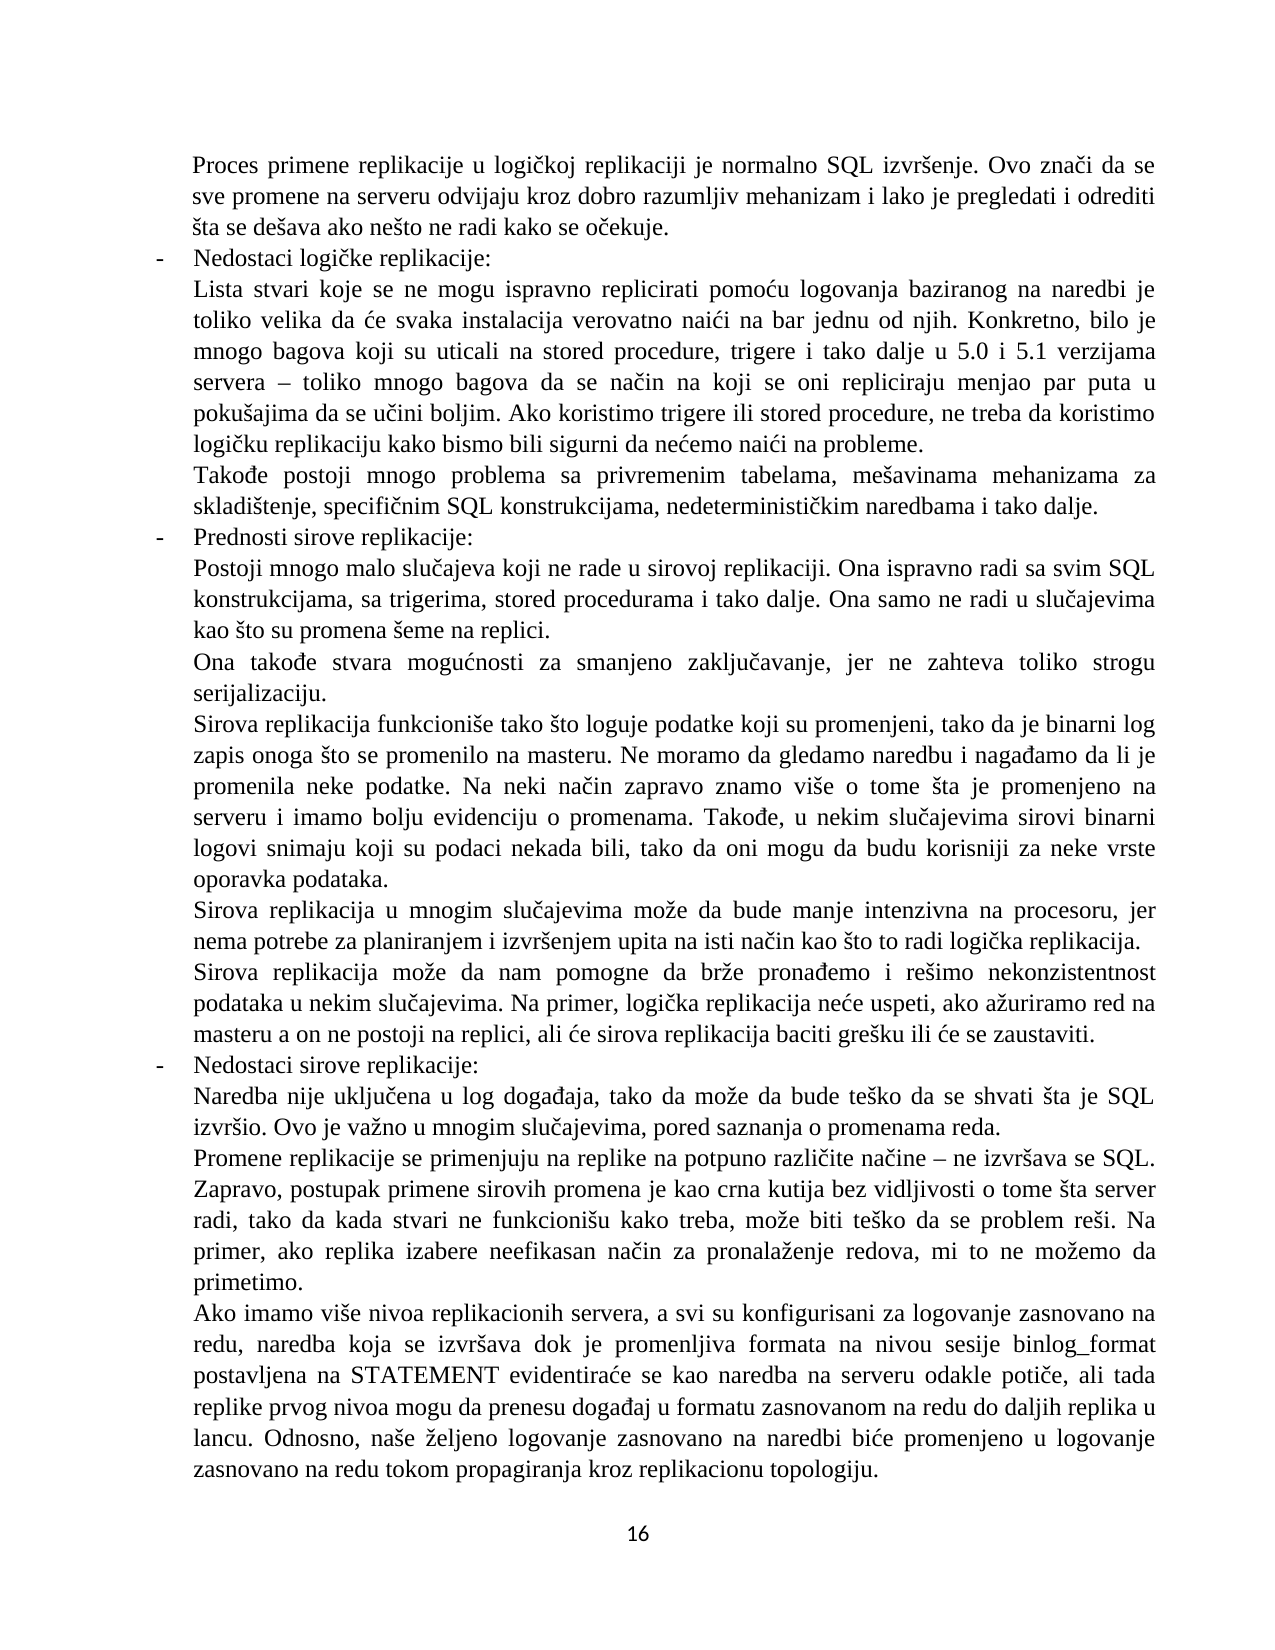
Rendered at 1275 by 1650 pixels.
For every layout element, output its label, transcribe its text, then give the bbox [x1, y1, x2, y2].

list Promene replikacije se primenjuju na replike na potpuno različite načine – ne izvršava se SQL. Zapravo, postupak primene sirovih promena je kao crna kutija bez vidljivosti o tome šta server radi, tako da kada stvari ne funkcionišu kako treba, može biti teško da se problem reši. Na primer, ako replika izabere neefikasan način za pronalaženje redova, mi to ne možemo da primetimo. [193, 1143, 1157, 1296]
list Ona takođe stvara mogućnosti za smanjeno zaključavanje, jer ne zahteva toliko strogu serijalizaciju. [193, 647, 1157, 706]
list Sirova replikacija može da nam pomogne da brže pronađemo i rešimo nekonzistentnost podataka u nekim slučajevima. Na primer, logička replikacija neće uspeti, ako ažuriramo red na masteru a on ne postoji na replici, ali će sirova replikacija baciti grešku ili će se zaustaviti. [193, 957, 1157, 1048]
list Postoji mnogo malo slučajeva koji ne rade u sirovoj replikaciji. Ona ispravno radi sa svim SQL konstrukcijama, sa trigerima, stored procedurama i tako dalje. Ona samo ne radi u slučajevima kao što su promena šeme na replici. [193, 553, 1157, 644]
list Ako imamo više nivoa replikacionih servera, a svi su konfigurisani za logovanje zasnovano na redu, naredba koja se izvršava dok je promenljiva formata na nivou sesije binlog_format postavljena na STATEMENT evidentiraće se kao naredba na serveru odakle potiče, ali tada replike prvog nivoa mogu da prenesu događaj u formatu zasnovanom na redu do daljih replika u lancu. Odnosno, naše željeno logovanje zasnovano na naredbi biće promenjeno u logovanje zasnovano na redu tokom propagiranja kroz replikacionu topologiju. [193, 1298, 1157, 1482]
list Sirova replikacija u mnogim slučajevima može da bude manje intenzivna na procesoru, jer nema potrebe za planiranjem i izvršenjem upita na isti način kao što to radi logička replikacija. [193, 895, 1157, 955]
list Nedostaci sirove replikacije: [156, 1050, 1157, 1079]
list Naredba nije uključena u log događaja, tako da može da bude teško da se shvati šta je SQL izvršio. Ovo je važno u mnogim slučajevima, pored saznanja o promenama reda. [193, 1081, 1157, 1141]
list Lista stvari koje se ne mogu ispravno replicirati pomoću logovanja baziranog na naredbi je toliko velika da će svaka instalacija verovatno naići na bar jednu od njih. Konkretno, bilo je mnogo bagova koji su uticali na stored procedure, trigere i tako dalje u 5.0 i 5.1 verzijama servera – toliko mnogo bagova da se način na koji se oni repliciraju menjao par puta u pokušajima da se učini boljim. Ako koristimo trigere ili stored procedure, ne treba da koristimo logičku replikaciju kako bismo bili sigurni da nećemo naići na probleme. [193, 274, 1157, 458]
list Takođe postoji mnogo problema sa privremenim tabelama, mešavinama mehanizama za skladištenje, specifičnim SQL konstrukcijama, nedeterminističkim naredbama i tako dalje. [193, 460, 1157, 520]
list Prednosti sirove replikacije: [156, 522, 1157, 551]
list Proces primene replikacije u logičkoj replikaciji je normalno SQL izvršenje. Ovo znači da se sve promene na serveru odvijaju kroz dobro razumljiv mehanizam i lako je pregledati i odrediti šta se dešava ako nešto ne radi kako se očekuje. [192, 150, 1157, 241]
list Nedostaci logičke replikacije: [156, 243, 1157, 272]
list Sirova replikacija funkcioniše tako što loguje podatke koji su promenjeni, tako da je binarni log zapis onoga što se promenilo na masteru. Ne moramo da gledamo naredbu i nagađamo da li je promenila neke podatke. Na neki način zapravo znamo više o tome šta je promenjeno na serveru i imamo bolju evidenciju o promenama. Takođe, u nekim slučajevima sirovi binarni logovi snimaju koji su podaci nekada bili, tako da oni mogu da budu korisniji za neke vrste oporavka podataka. [193, 709, 1157, 893]
